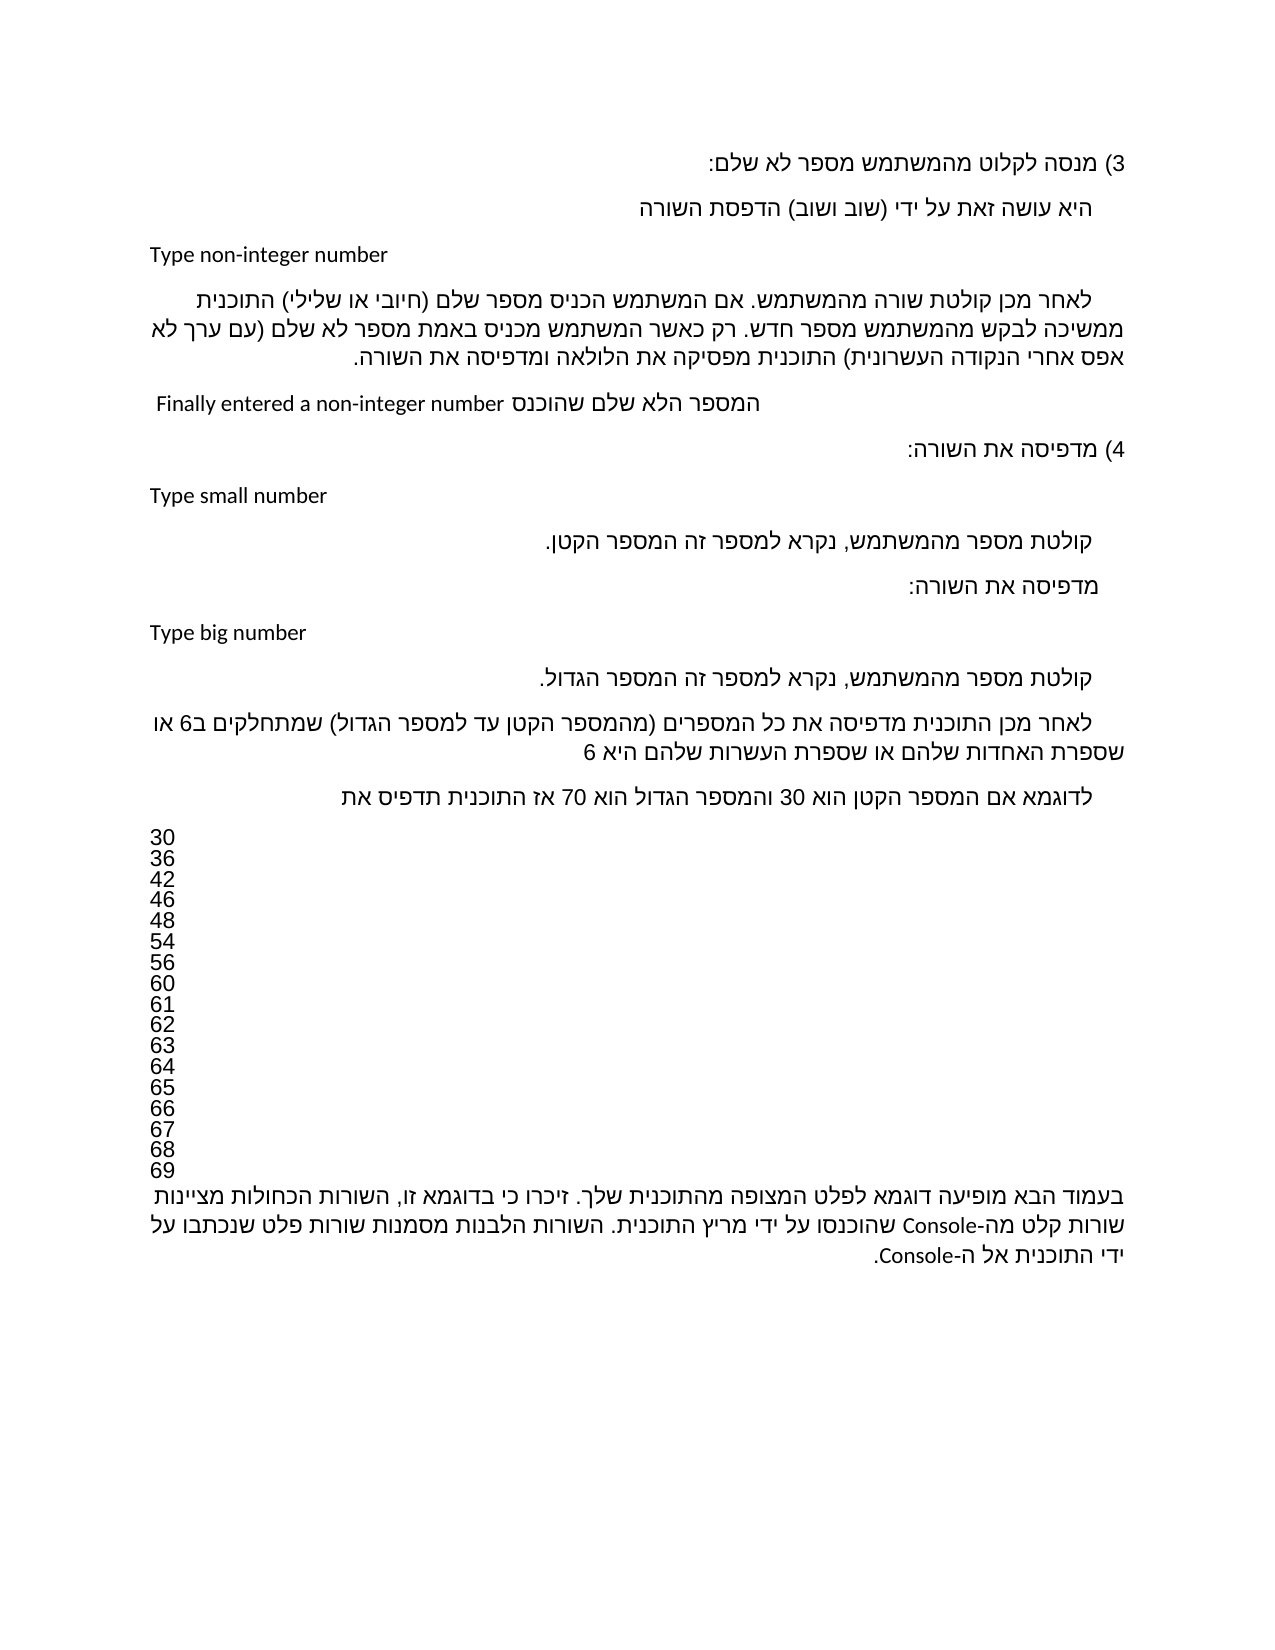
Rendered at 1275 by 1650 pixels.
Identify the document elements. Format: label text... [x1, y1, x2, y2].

text 54 [150, 933, 1125, 954]
text Type small number [150, 481, 1125, 509]
text קולטת מספר מהמשתמש, נקרא למספר זה המספר הגדול. [150, 665, 1125, 691]
text המספר הלא שלם שהוכנס Finally entered a non-integer number [150, 389, 1125, 417]
text 61 [150, 995, 1125, 1016]
text 68 [150, 1141, 1125, 1162]
text בעמוד הבא מופיעה דוגמא לפלט המצופה מהתוכנית שלך. זיכרו כי בדוגמא זו, השורות הכחולות מציינות שורות קלט מה-Console שהוכנסו על ידי מריץ התוכנית. השורות הלבנות מסמנות שורות פלט שנכתבו על ידי התוכנית אל ה-Console. [150, 1183, 1125, 1269]
text 60 [150, 974, 1125, 995]
text 65 [150, 1079, 1125, 1099]
text Type non-integer number [150, 240, 1125, 268]
text 63 [150, 1037, 1125, 1058]
text 62 [150, 1016, 1125, 1037]
text לאחר מכן קולטת שורה מהמשתמש. אם המשתמש הכניס מספר שלם (חיובי או שלילי) התוכנית ממשיכה לבקש מהמשתמש מספר חדש. רק כאשר המשתמש מכניס באמת מספר לא שלם (עם ערך לא אפס אחרי הנקודה העשרונית) התוכנית מפסיקה את הלולאה ומדפיסה את השורה. [150, 287, 1125, 370]
text 36 [150, 849, 1125, 870]
text 56 [150, 954, 1125, 974]
text 67 [150, 1120, 1125, 1141]
text 66 [150, 1099, 1125, 1120]
text 4) מדפיסה את השורה: [150, 436, 1125, 462]
text 48 [150, 912, 1125, 933]
text לדוגמא אם המספר הקטן הוא 30 והמספר הגדול הוא 70 אז התוכנית תדפיס את [150, 784, 1125, 810]
text 46 [150, 891, 1125, 912]
text Type big number [150, 618, 1125, 646]
text היא עושה זאת על ידי (שוב ושוב) הדפסת השורה [150, 195, 1125, 221]
text מדפיסה את השורה: [150, 573, 1125, 599]
text 30 [150, 829, 1125, 849]
text 69 [150, 1162, 1125, 1183]
text לאחר מכן התוכנית מדפיסה את כל המספרים (מהמספר הקטן עד למספר הגדול) שמתחלקים ב6 או שספרת האחדות שלהם או שספרת העשרות שלהם היא 6 [150, 710, 1125, 765]
text 42 [150, 870, 1125, 891]
text 64 [150, 1058, 1125, 1079]
text 3) מנסה לקלוט מהמשתמש מספר לא שלם: [150, 150, 1125, 176]
text קולטת מספר מהמשתמש, נקרא למספר זה המספר הקטן. [150, 528, 1125, 554]
